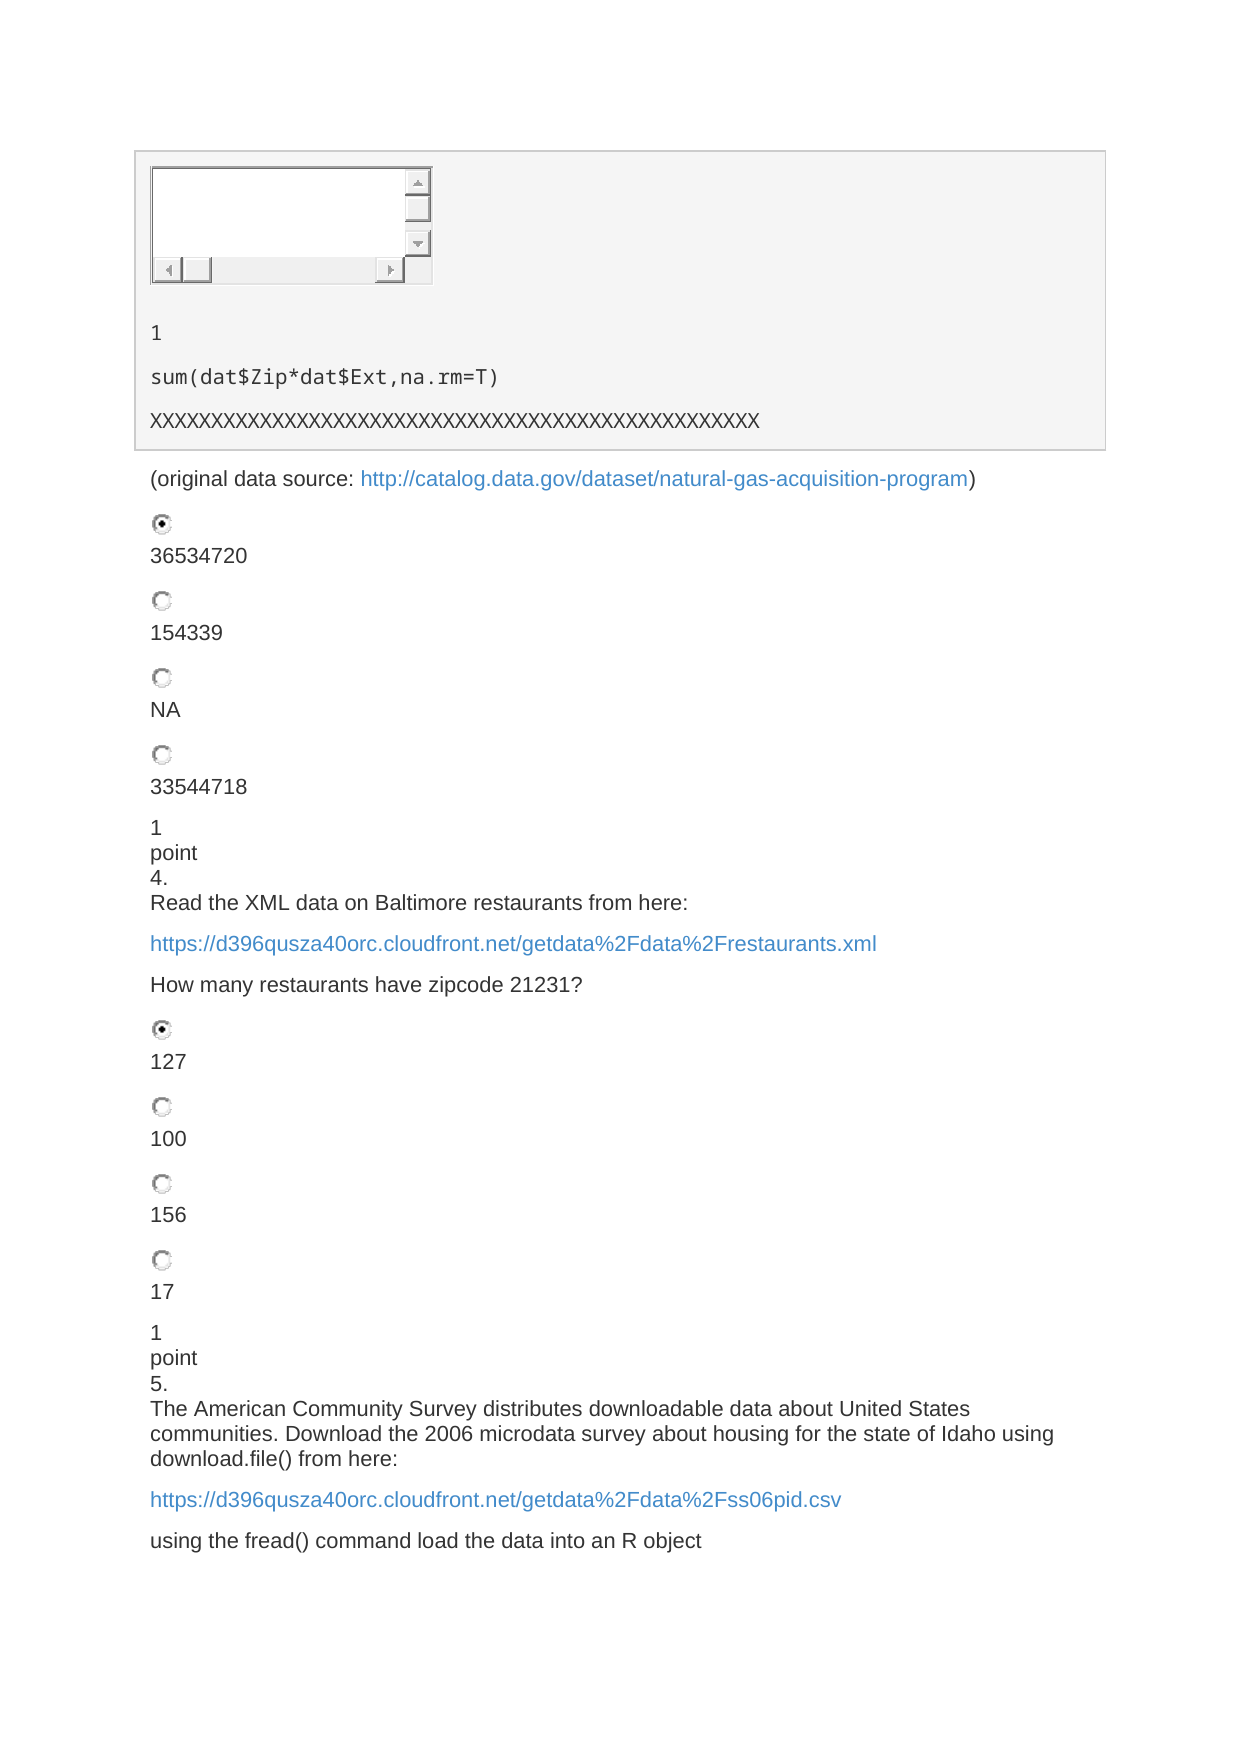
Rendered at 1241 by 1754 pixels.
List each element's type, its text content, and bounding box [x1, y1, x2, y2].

text NA [150, 697, 1090, 722]
text https://d396qusza40orc.cloudfront.net/getdata%2Fdata%2Frestaurants.xml [150, 931, 1090, 956]
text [136, 390, 1105, 449]
text using the fread() command load the data into an R object [150, 1528, 1090, 1553]
text sum(dat$Zip*dat$Ext,na.rm=T) [136, 346, 1105, 390]
text 5. [150, 1371, 1090, 1396]
text 1 point [150, 814, 1090, 865]
text How many restaurants have zipcode 21231? [150, 972, 1090, 997]
text 4. [150, 865, 1090, 890]
text (original data source: http://catalog.data.gov/dataset/natural-gas-acquisition-program) [150, 466, 1090, 491]
text 1 [136, 302, 1105, 346]
text 1 point [150, 1320, 1090, 1371]
text https://d396qusza40orc.cloudfront.net/getdata%2Fdata%2Fss06pid.csv [150, 1487, 1090, 1512]
text 36534720 [150, 543, 1090, 568]
text 33544718 [150, 774, 1090, 799]
text The American Community Survey distributes downloadable data about United States communities. Download the 2006 microdata survey about housing for the state of Idaho using download.file() from here: [150, 1396, 1090, 1471]
text 156 [150, 1202, 1090, 1228]
text Read the XML data on Baltimore restaurants from here: [150, 890, 1090, 915]
text 154339 [150, 620, 1090, 645]
text 127 [150, 1049, 1090, 1074]
text 100 [150, 1126, 1090, 1151]
text 17 [150, 1279, 1090, 1304]
